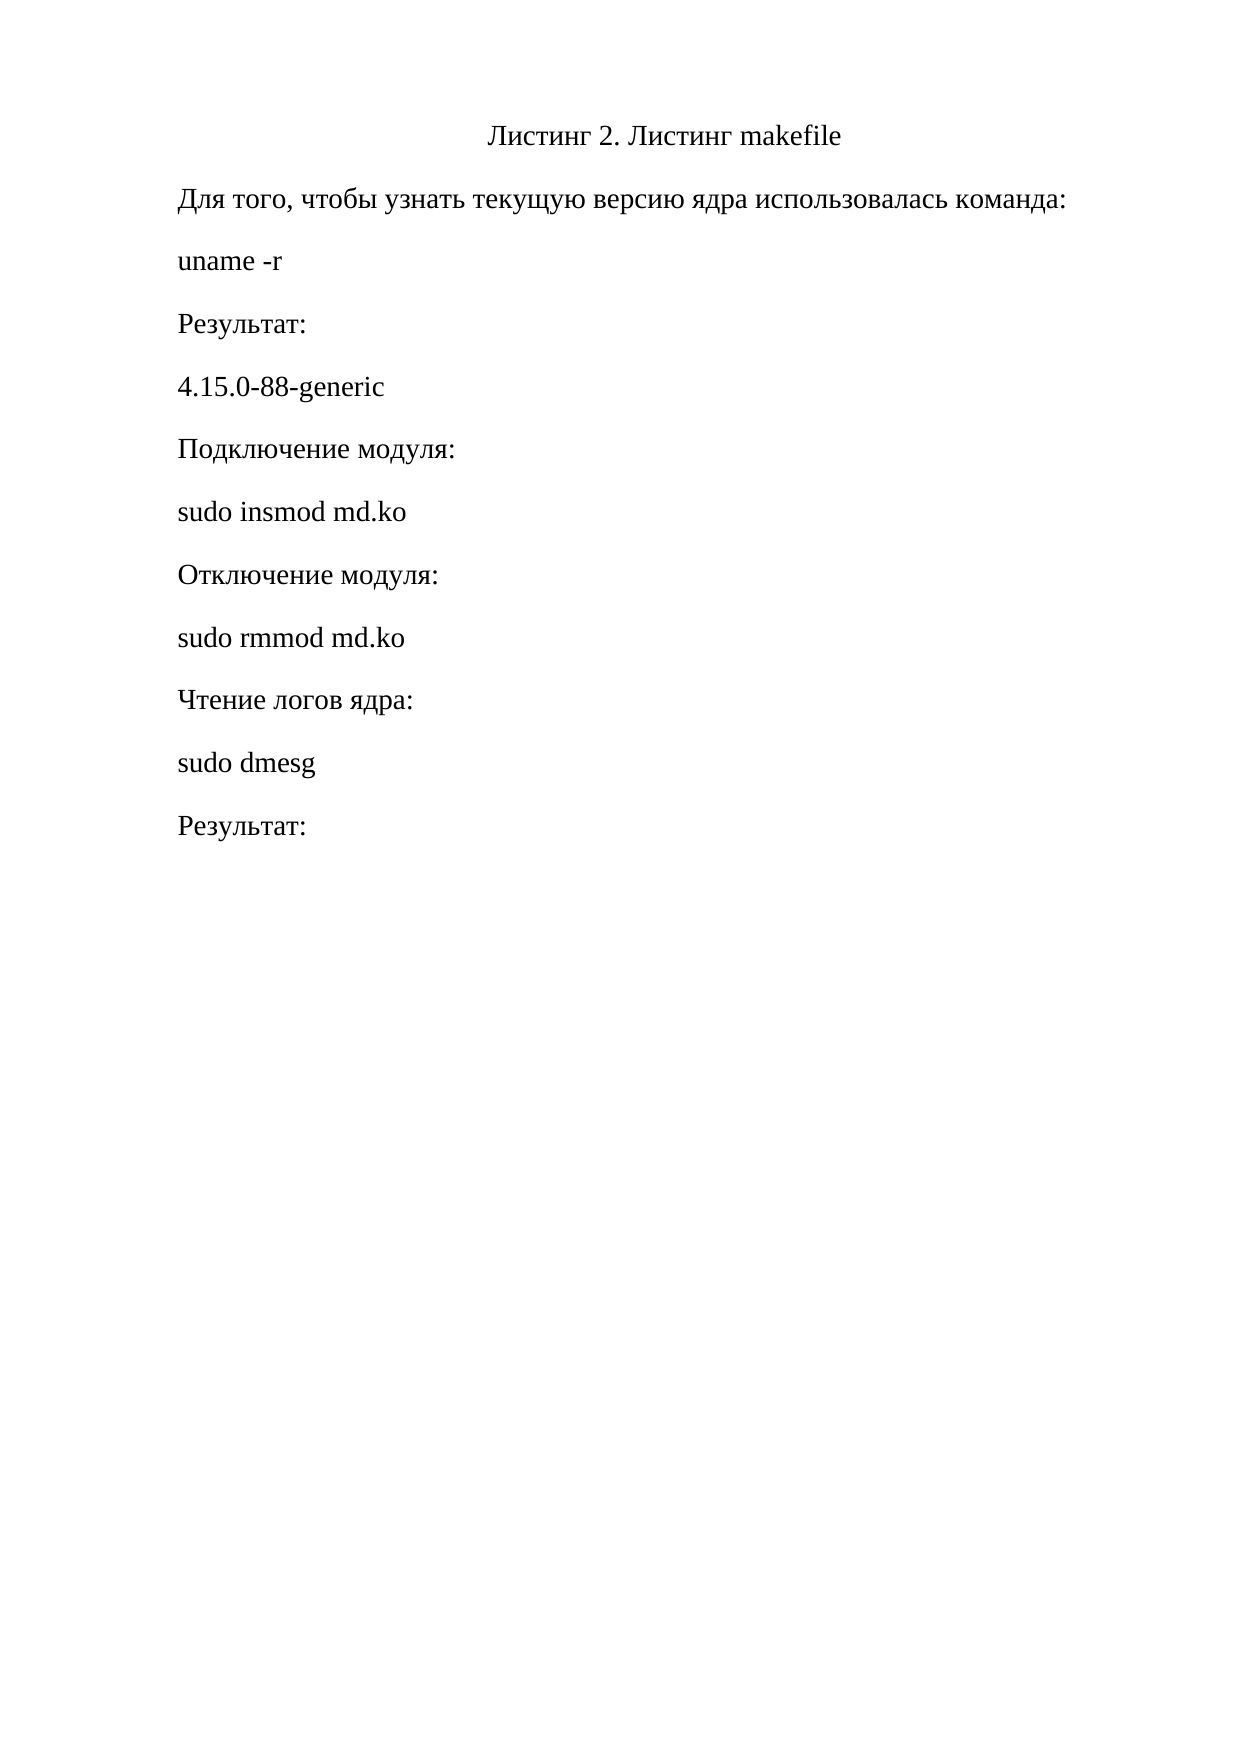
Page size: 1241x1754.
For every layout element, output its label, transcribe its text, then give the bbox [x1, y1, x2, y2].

text uname -r [177, 243, 1152, 277]
text Результат: [177, 306, 1152, 340]
text Листинг 2. Листинг makefile [177, 118, 1152, 152]
text Подключение модуля: [177, 432, 1152, 465]
text Чтение логов ядра: [177, 682, 1152, 716]
text Результат: [177, 808, 1152, 841]
text 4.15.0-88-generic [177, 369, 1152, 402]
text Отключение модуля: [177, 557, 1152, 591]
text sudo insmod md.ko [177, 494, 1152, 528]
text Для того, чтобы узнать текущую версию ядра использовалась команда: [177, 181, 1152, 214]
text sudo rmmod md.ko [177, 620, 1152, 653]
text sudo dmesg [177, 745, 1152, 779]
